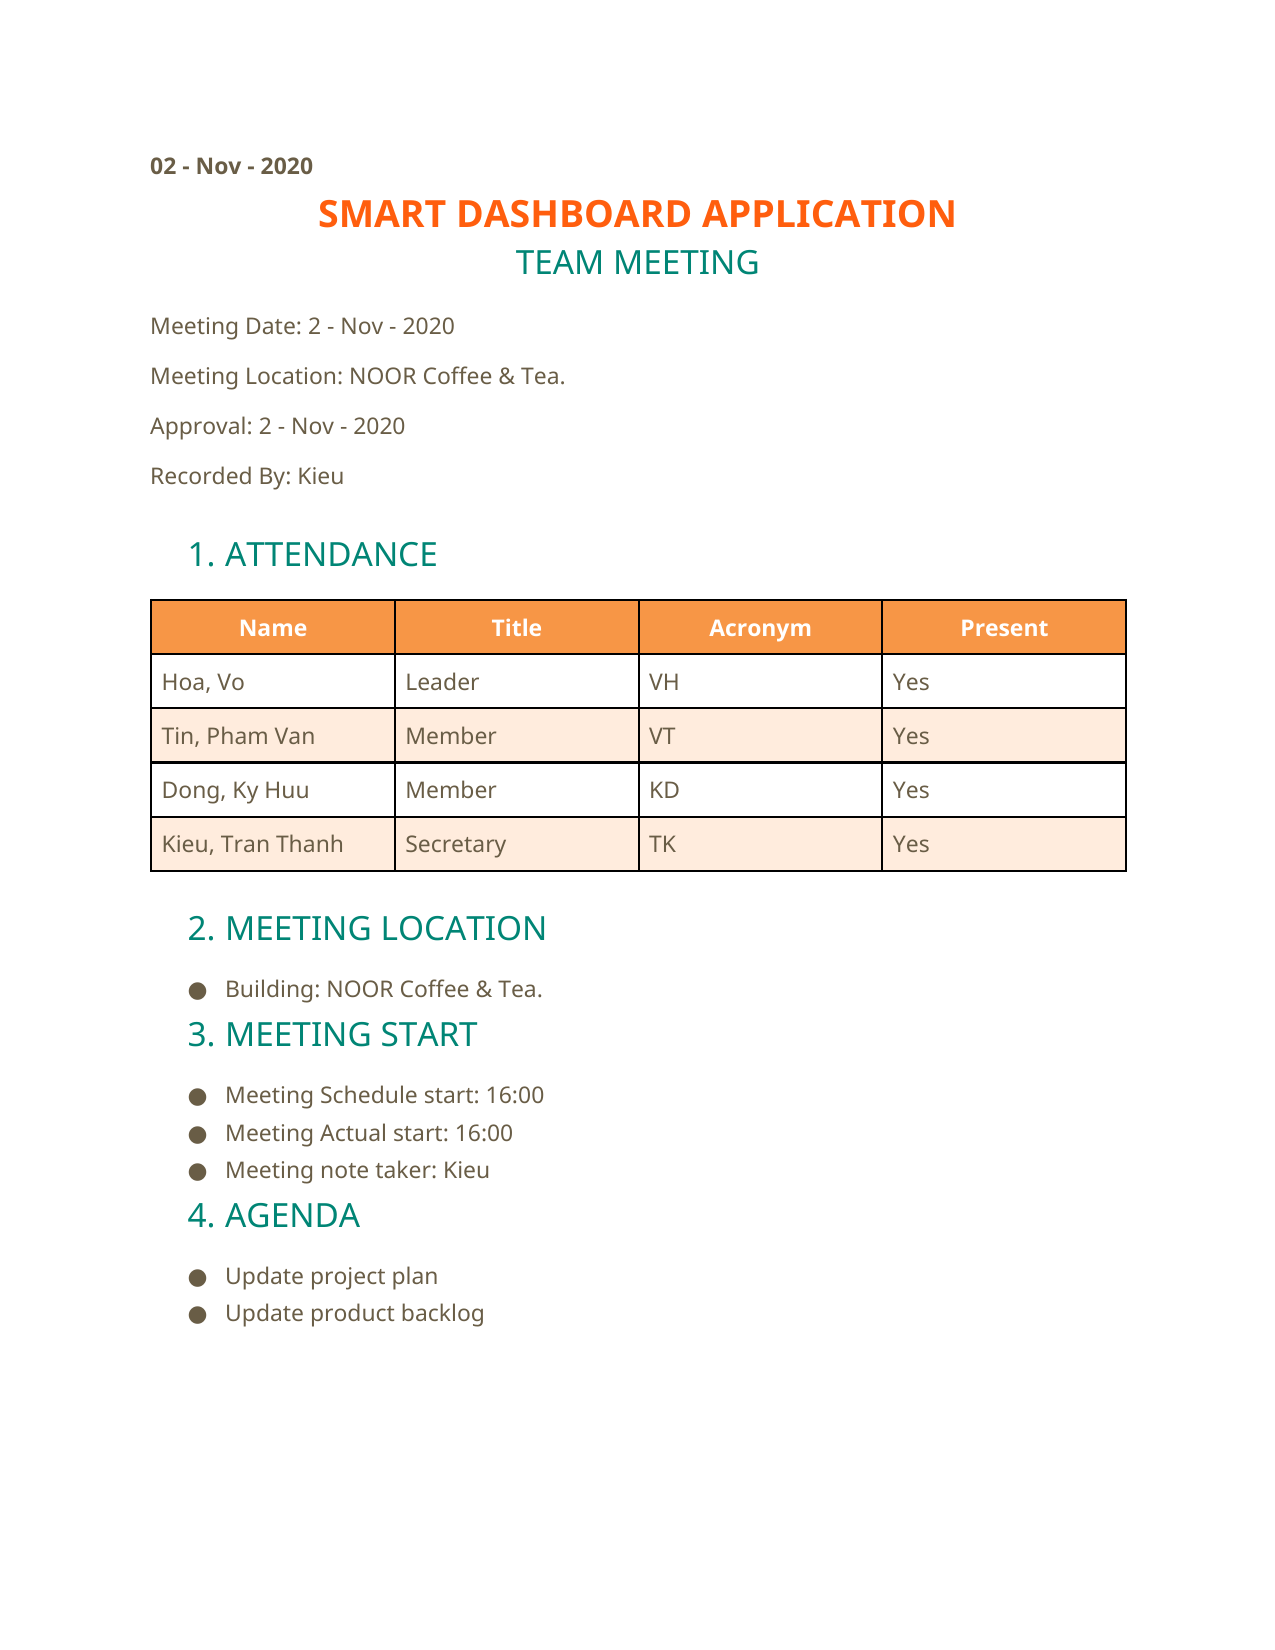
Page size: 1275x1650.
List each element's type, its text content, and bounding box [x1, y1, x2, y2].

table_cell Dong, Ky Huu [152, 764, 394, 816]
table_cell Member [396, 764, 638, 816]
text Approval: 2 - Nov - 2020 [150, 410, 1125, 441]
subtitle ATTENDANCE [187, 531, 1125, 576]
table_cell Leader [396, 655, 638, 707]
table_header Title [396, 601, 638, 653]
text Meeting Date: 2 - Nov - 2020 [150, 310, 1125, 341]
text Meeting Location: NOOR Coffee & Tea. [150, 360, 1125, 391]
text Recorded By: Kieu [150, 460, 1125, 491]
table_cell Yes [883, 709, 1125, 761]
subtitle AGENDA [187, 1191, 1125, 1237]
list Meeting Actual start: 16:00 [187, 1116, 1125, 1148]
title 02 - Nov - 2020 [150, 150, 1125, 181]
table_cell KD [640, 764, 881, 816]
table_cell Kieu, Tran Thanh [152, 818, 394, 870]
list Update product backlog [187, 1297, 1125, 1328]
list Meeting note taker: Kieu [187, 1154, 1125, 1185]
table_cell Yes [883, 655, 1125, 707]
table_header Name [152, 601, 394, 653]
list Building: NOOR Coffee & Tea. [187, 973, 1125, 1004]
subtitle SMART DASHBOARD APPLICATION [150, 187, 1125, 238]
table_cell VT [640, 709, 881, 761]
table_cell Hoa, Vo [152, 655, 394, 707]
table_cell TK [640, 818, 881, 870]
table_cell VH [640, 655, 881, 707]
table_header Acronym [640, 601, 881, 653]
table_cell Member [396, 709, 638, 761]
subtitle MEETING START [187, 1011, 1125, 1056]
list Update project plan [187, 1259, 1125, 1291]
subtitle TEAM MEETING [150, 238, 1125, 284]
table_cell Yes [883, 818, 1125, 870]
table_header Present [883, 601, 1125, 653]
table_cell Yes [883, 764, 1125, 816]
table_cell Secretary [396, 818, 638, 870]
subtitle MEETING LOCATION [187, 905, 1125, 951]
table_cell Tin, Pham Van [152, 709, 394, 761]
list Meeting Schedule start: 16:00 [187, 1079, 1125, 1110]
